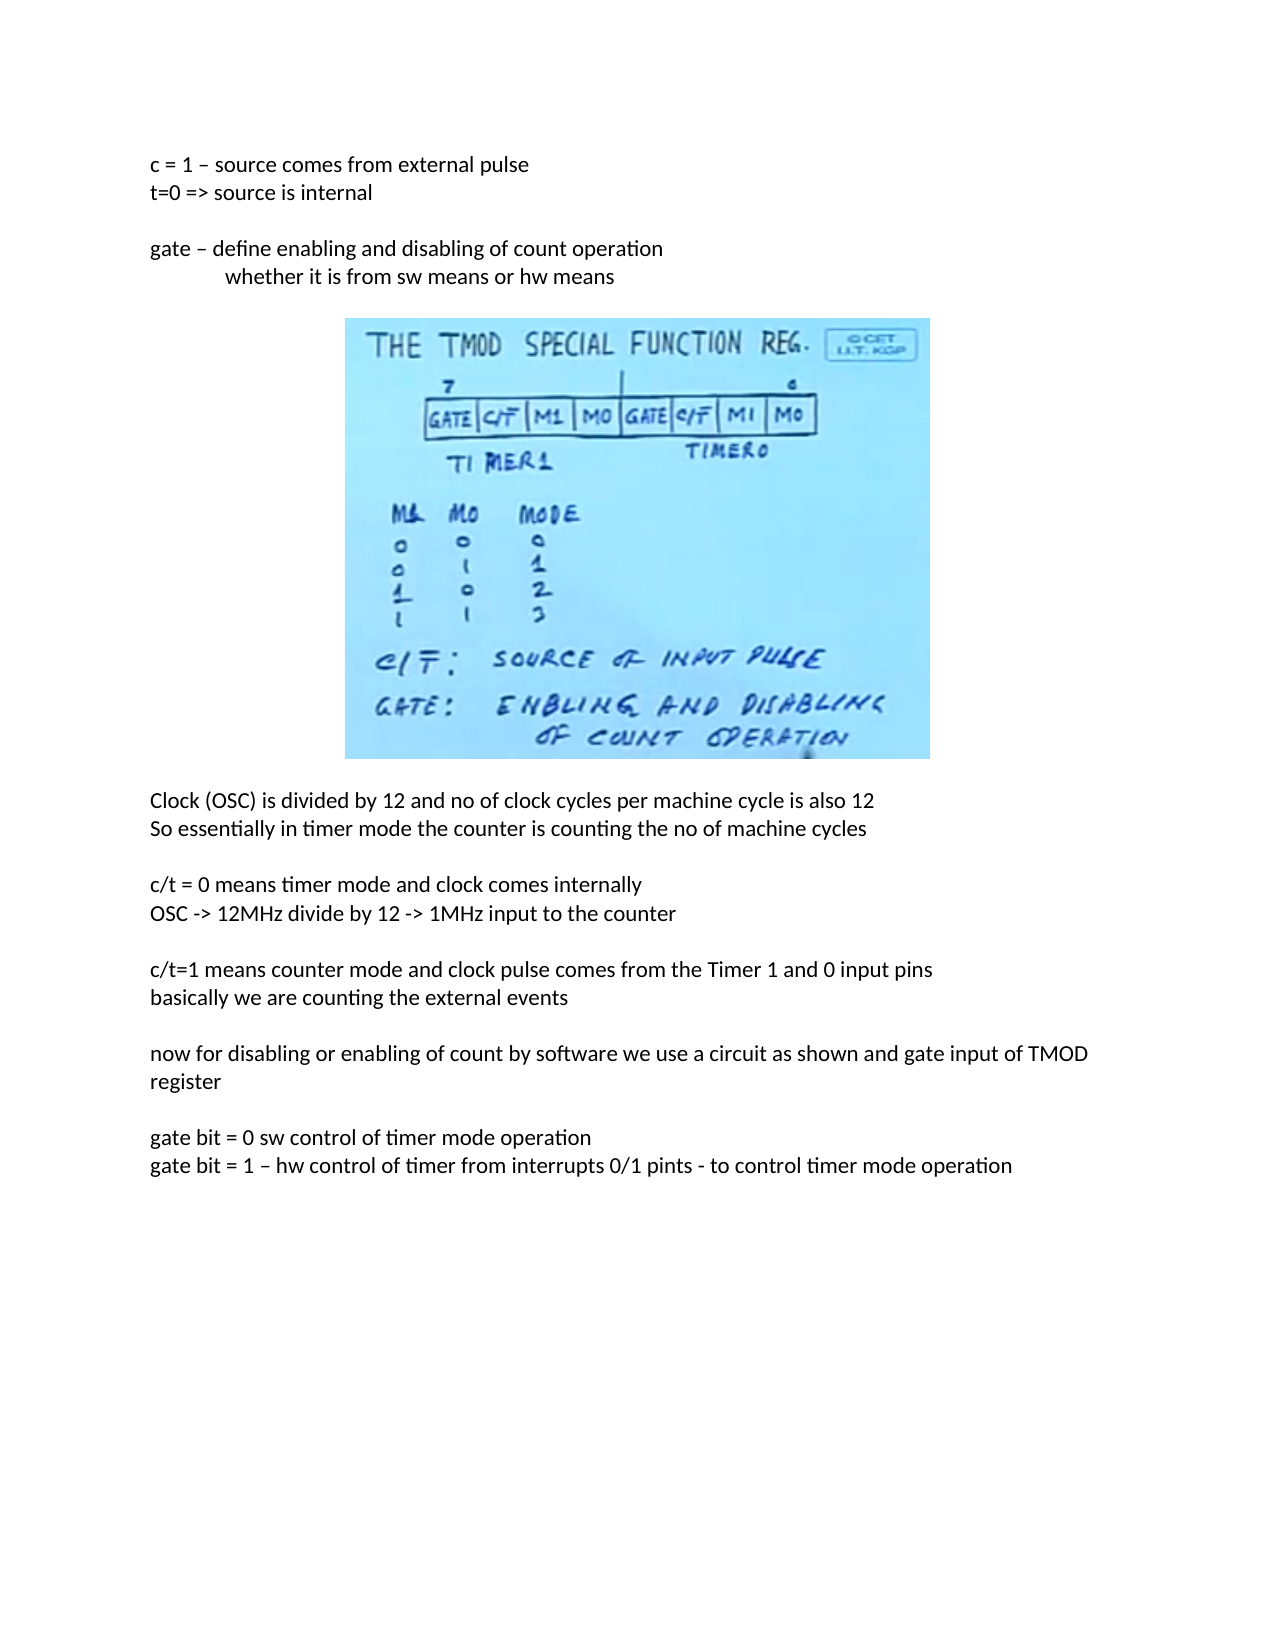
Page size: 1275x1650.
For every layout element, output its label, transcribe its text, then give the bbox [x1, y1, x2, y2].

text c/t = 0 means timer mode and clock comes internally [150, 871, 1125, 899]
text t=0 => source is internal [150, 178, 1125, 206]
text whether it is from sw means or hw means [150, 262, 1125, 290]
text OSC -> 12MHz divide by 12 -> 1MHz input to the counter [150, 899, 1125, 927]
picture [344, 318, 931, 759]
text c = 1 – source comes from external pulse [150, 150, 1125, 178]
text So essentially in timer mode the counter is counting the no of machine cycles [150, 814, 1125, 843]
text gate bit = 1 – hw control of timer from interrupts 0/1 pints - to control timer mode operation [150, 1151, 1125, 1179]
text Clock (OSC) is divided by 12 and no of clock cycles per machine cycle is also 12 [150, 787, 1125, 814]
text basically we are counting the external events [150, 983, 1125, 1011]
text c/t=1 means counter mode and clock pulse comes from the Timer 1 and 0 input pins [150, 955, 1125, 983]
text gate – define enabling and disabling of count operation [150, 234, 1125, 262]
text gate bit = 0 sw control of timer mode operation [150, 1123, 1125, 1151]
text now for disabling or enabling of count by software we use a circuit as shown and gate input of TMOD register [150, 1039, 1125, 1095]
